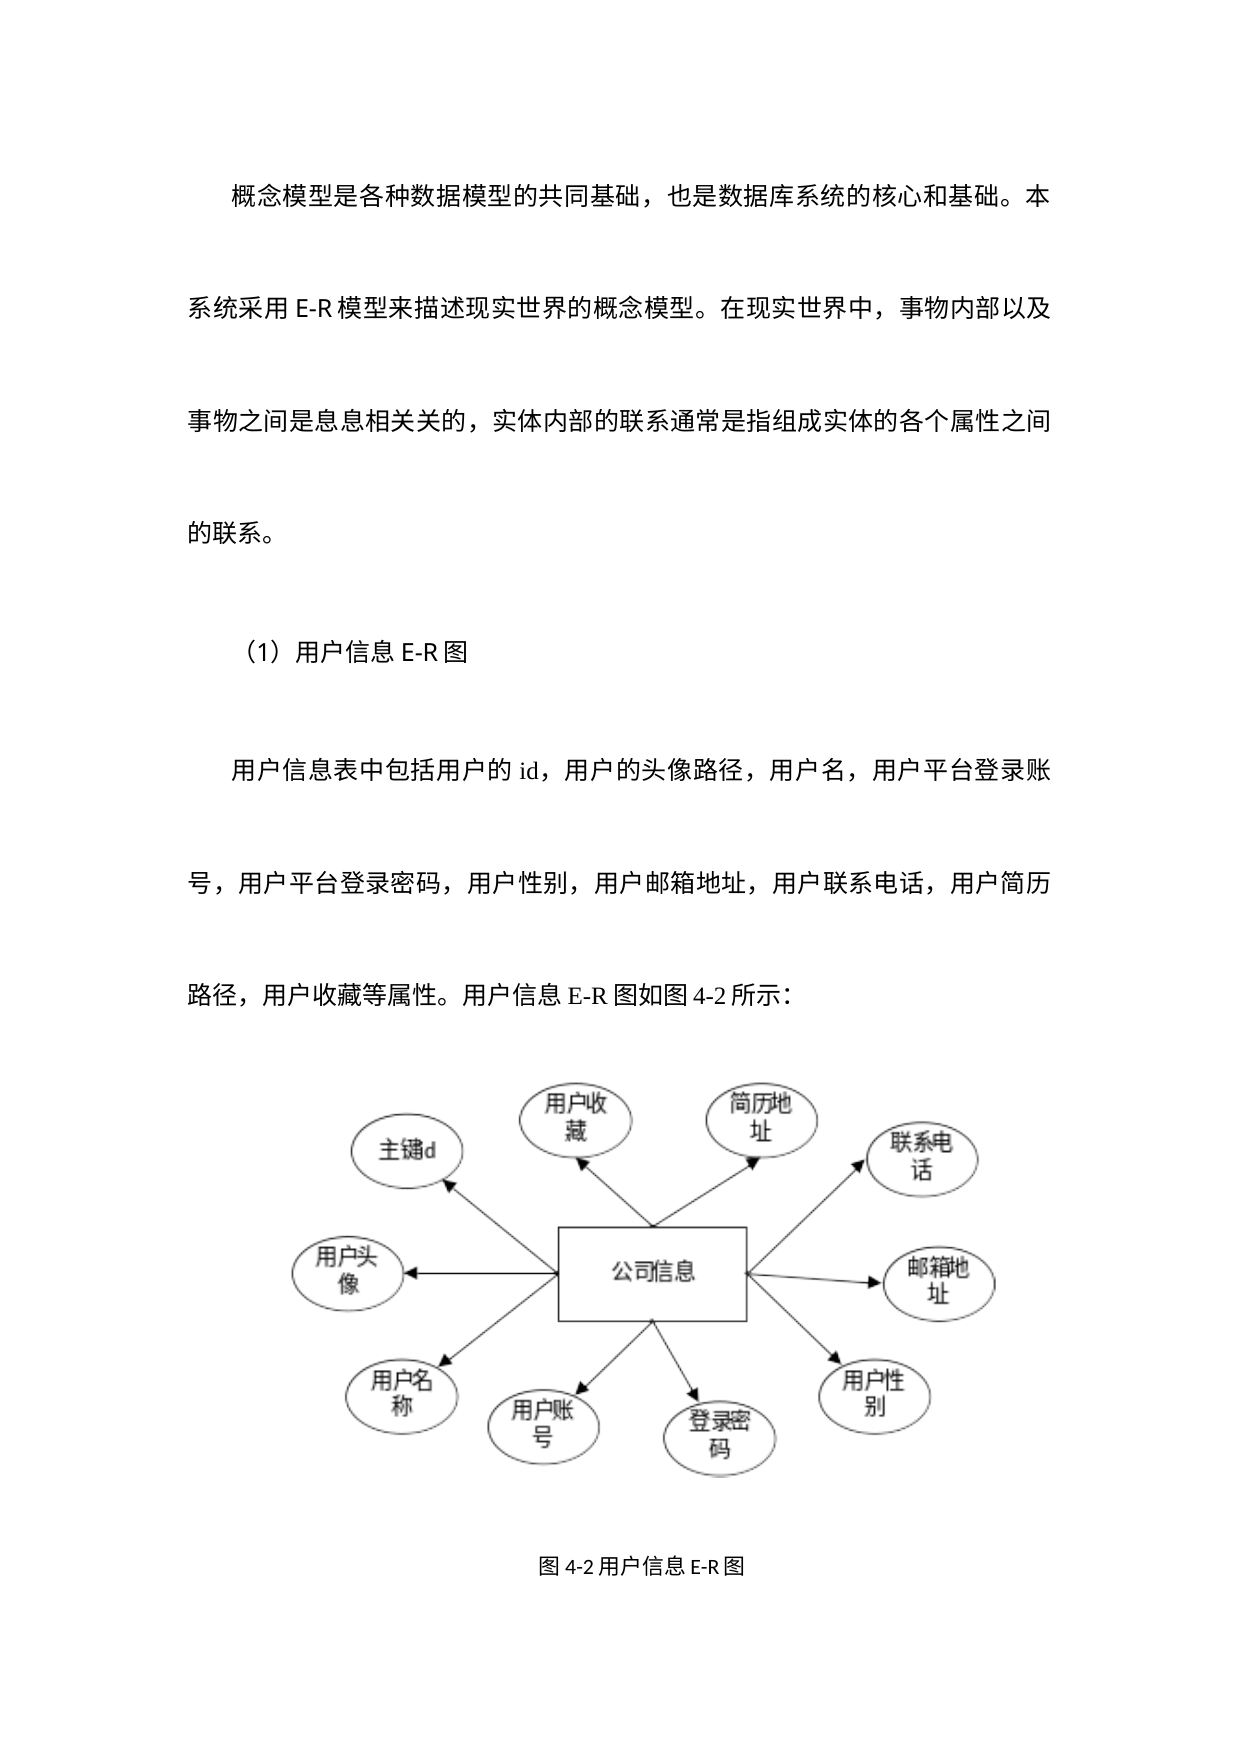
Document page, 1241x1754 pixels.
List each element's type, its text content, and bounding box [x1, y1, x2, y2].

text （1）用户信息E-R图 [187, 618, 1053, 683]
text 图4-2用户信息E-R图 [187, 1548, 1053, 1581]
text 概念模型是各种数据模型的共同基础，也是数据库系统的核心和基础。本系统采用E-R模型来描述现实世界的概念模型。在现实世界中，事物内部以及事物之间是息息相关关的，实体内部的联系通常是指组成实体的各个属性之间的联系。 [187, 162, 1053, 564]
text 用户信息表中包括用户的id，用户的头像路径，用户名，用户平台登录账号，用户平台登录密码，用户性别，用户邮箱地址，用户联系电话，用户简历路径，用户收藏等属性。用户信息E-R图如图4-2所示： [187, 736, 1053, 1026]
